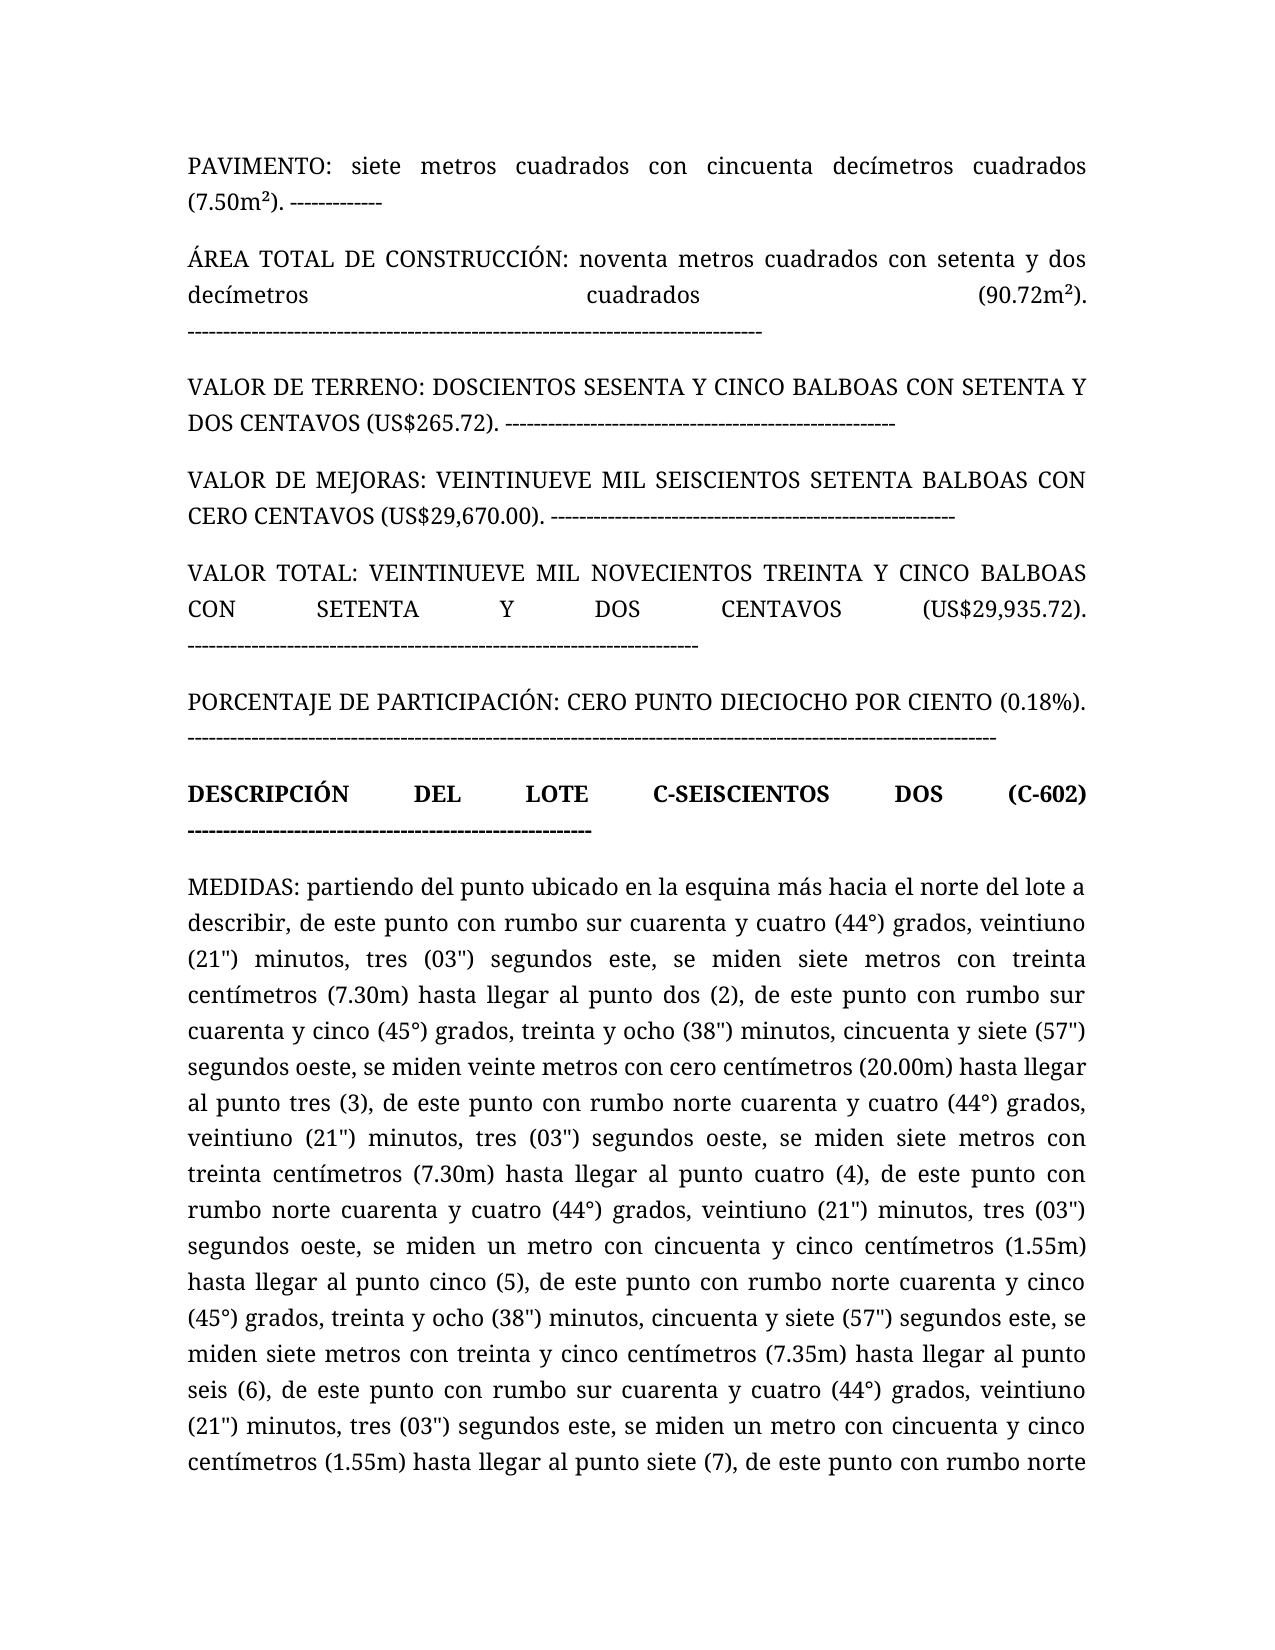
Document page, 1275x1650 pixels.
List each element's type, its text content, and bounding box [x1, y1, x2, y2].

text VALOR TOTAL: VEINTINUEVE MIL NOVECIENTOS TREINTA Y CINCO BALBOAS CON SETENTA Y DOS CENTAVOS (US$29,935.72). ------------------------------------------------------------------------ [187, 557, 1087, 660]
text DESCRIPCIÓN DEL LOTE C-SEISCIENTOS DOS (C-602) --------------------------------------------------------- [187, 778, 1087, 845]
text VALOR DE TERRENO: DOSCIENTOS SESENTA Y CINCO BALBOAS CON SETENTA Y DOS CENTAVOS (US$265.72). ------------------------------------------------------- [187, 371, 1087, 438]
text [187, 871, 1087, 1477]
text PORCENTAJE DE PARTICIPACIÓN: CERO PUNTO DIECIOCHO POR CIENTO (0.18%). ------------------------------------------------------------------------------------------------------------------ [187, 685, 1087, 753]
text PAVIMENTO: siete metros cuadrados con cincuenta decímetros cuadrados (7.50m²). ------------- [187, 150, 1087, 217]
text VALOR DE MEJORAS: VEINTINUEVE MIL SEISCIENTOS SETENTA BALBOAS CON CERO CENTAVOS (US$29,670.00). --------------------------------------------------------- [187, 464, 1087, 531]
text ÁREA TOTAL DE CONSTRUCCIÓN: noventa metros cuadrados con setenta y dos decímetros cuadrados (90.72m²). --------------------------------------------------------------------------------- [187, 243, 1087, 346]
